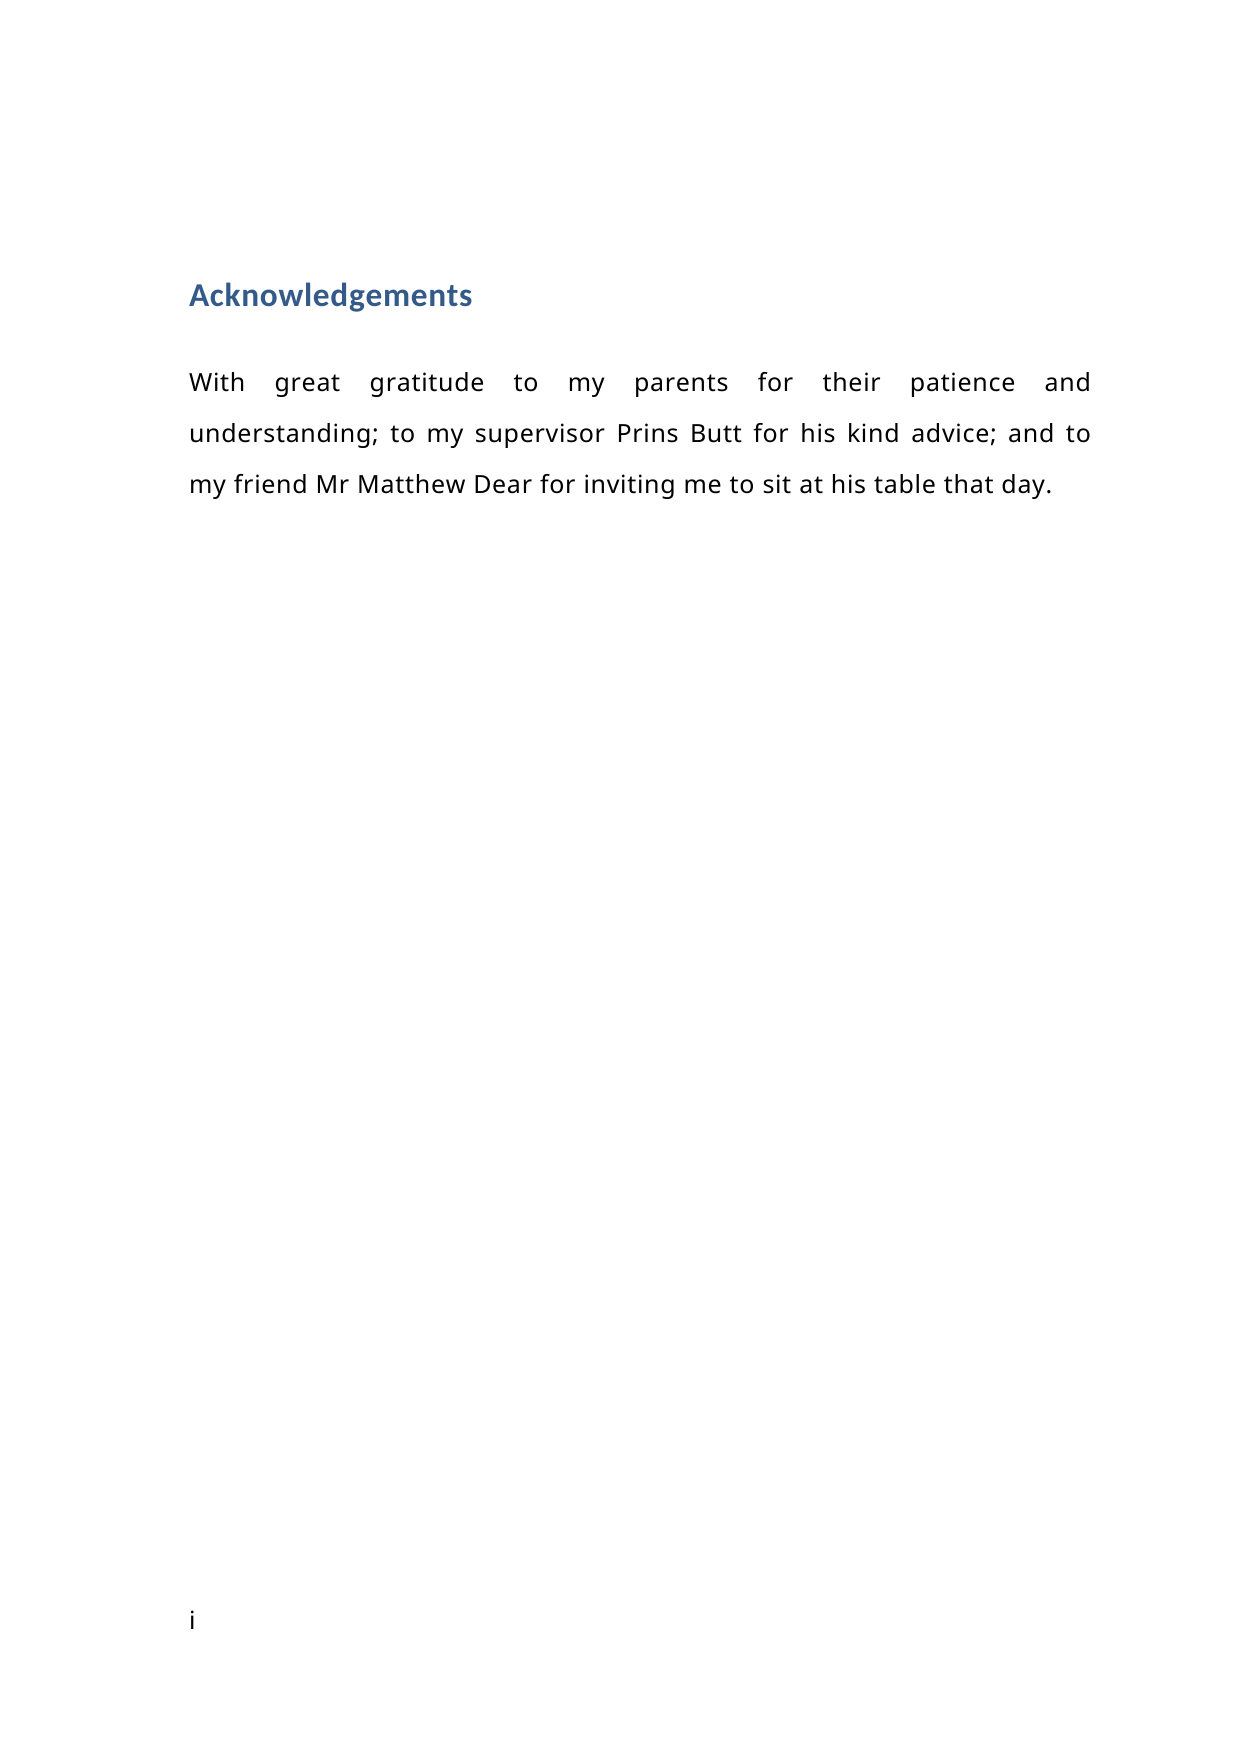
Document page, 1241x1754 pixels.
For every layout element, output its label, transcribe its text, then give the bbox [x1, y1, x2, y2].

text With great gratitude to my parents for their patience and understanding; to my supervisor Prins Butt for his kind advice; and to my friend Mr Matthew Dear for inviting me to sit at his table that day. [189, 365, 1092, 501]
subtitle Acknowledgements [189, 274, 1092, 315]
